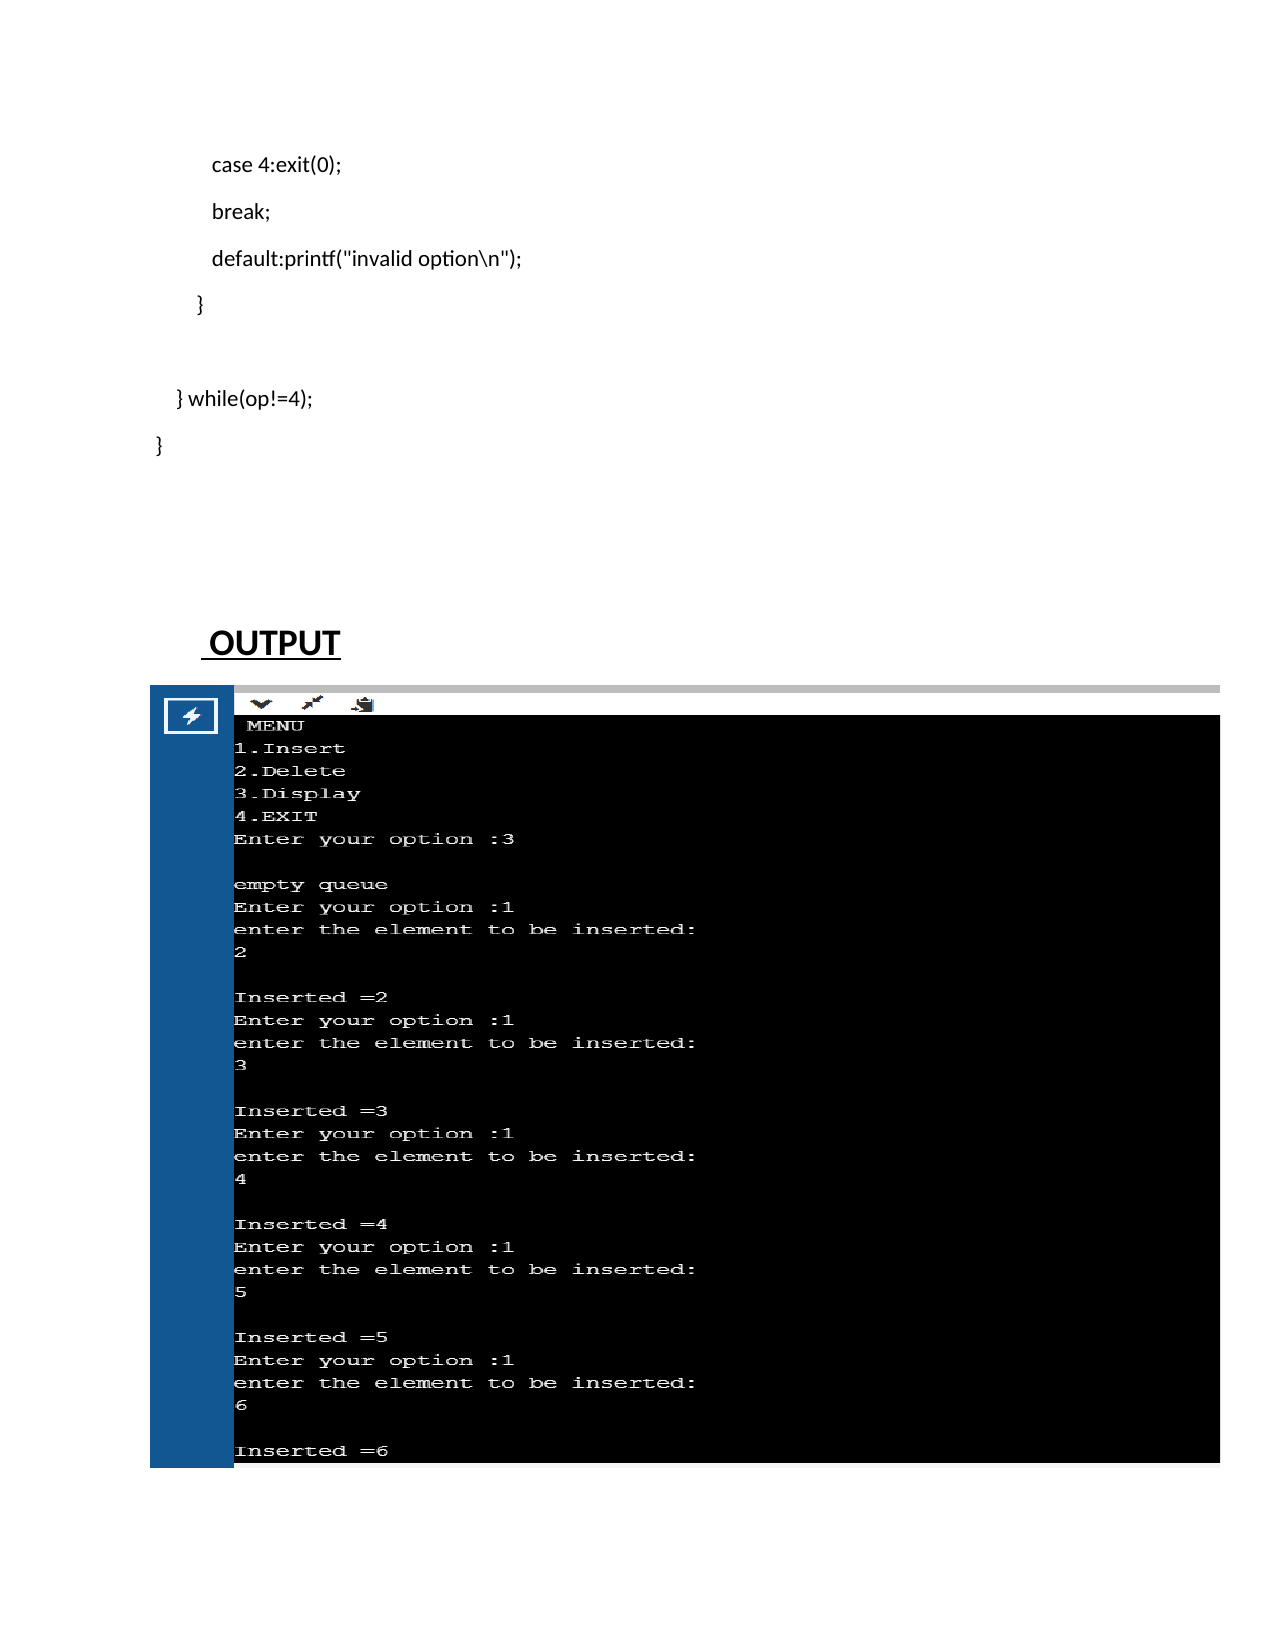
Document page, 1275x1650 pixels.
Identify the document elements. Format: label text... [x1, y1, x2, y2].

text } [150, 291, 1125, 319]
text } while(op!=4); [150, 384, 1125, 412]
text } [150, 431, 1125, 459]
text break; [150, 197, 1125, 225]
text OUTPUT [150, 619, 1125, 664]
text default:printf("invalid option\n"); [150, 244, 1125, 272]
text case 4:exit(0); [150, 150, 1125, 178]
picture [150, 685, 1221, 1468]
